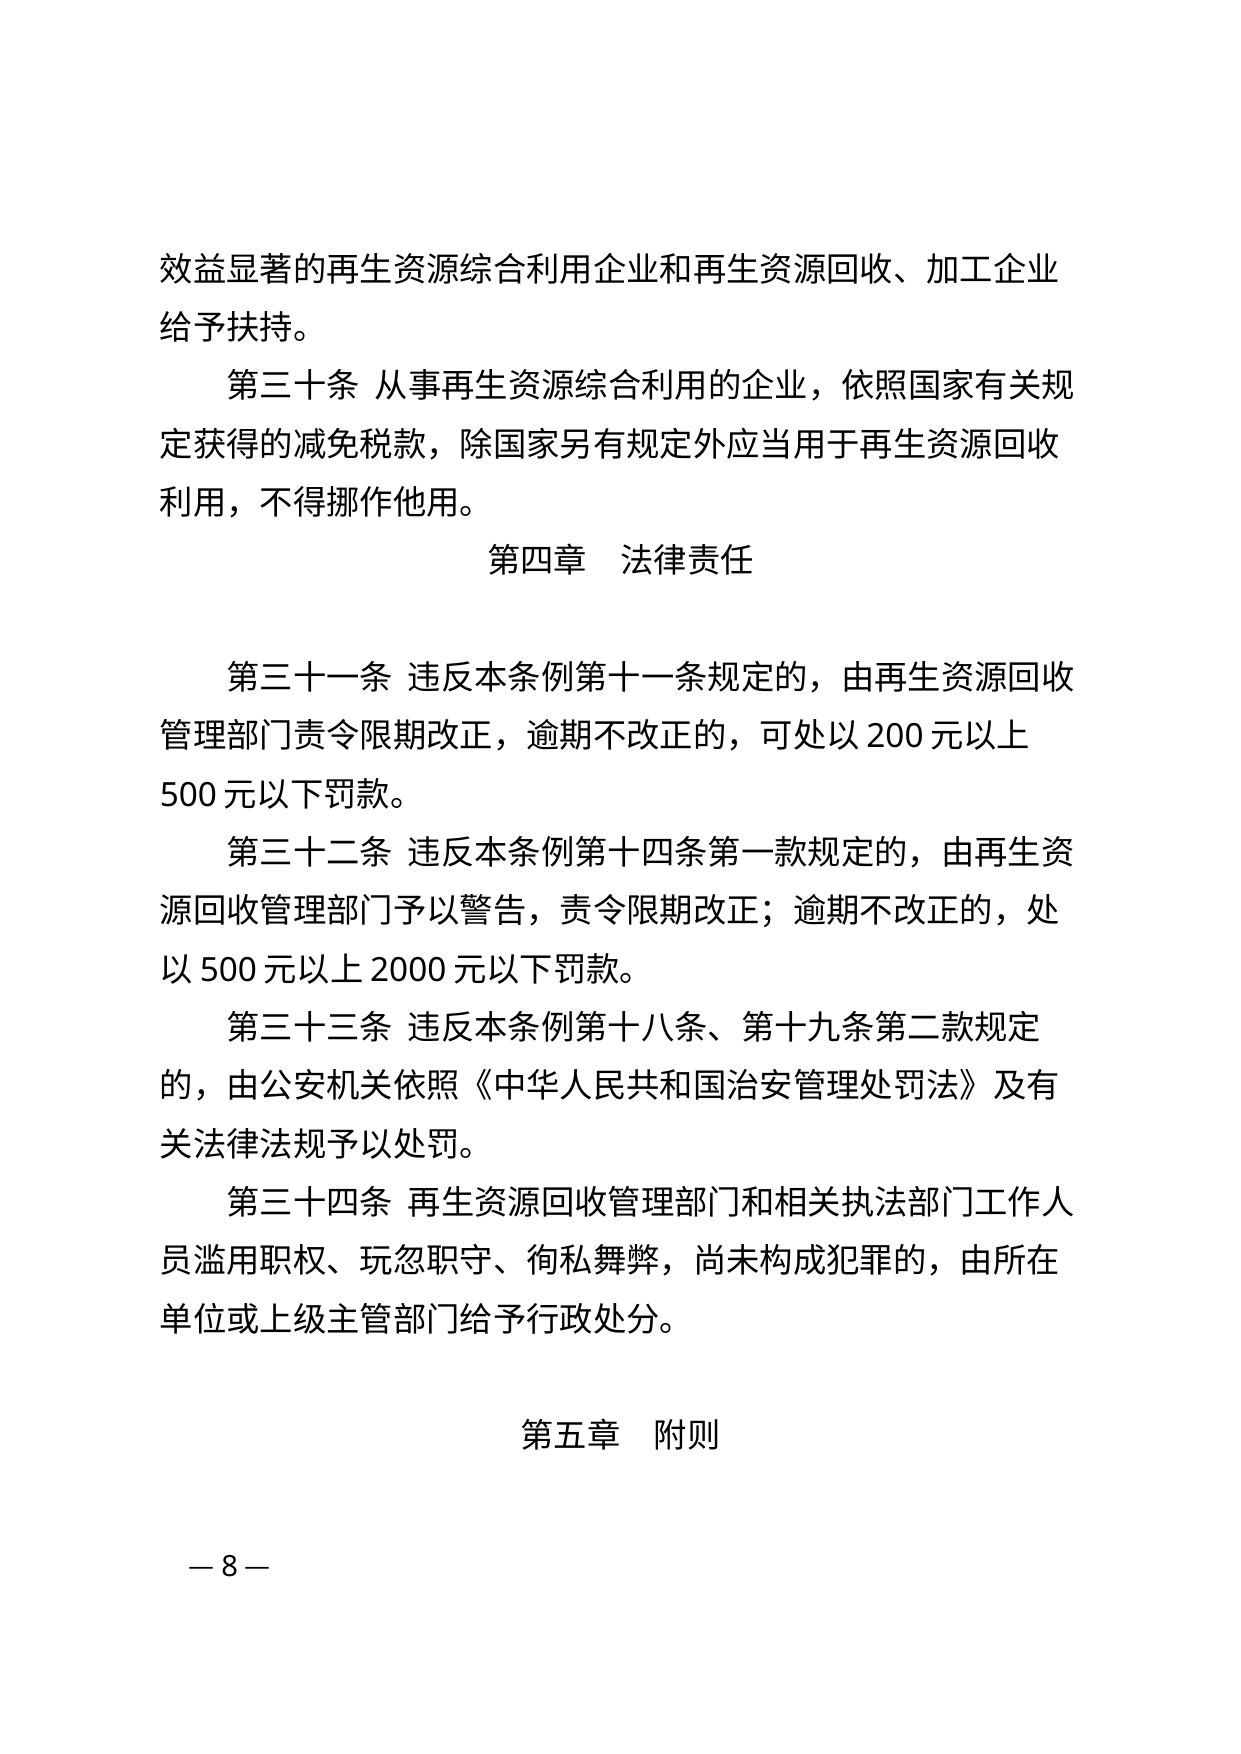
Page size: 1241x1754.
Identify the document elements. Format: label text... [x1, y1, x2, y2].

list 第四章 法律责任 [159, 526, 1081, 584]
text 第三十一条 违反本条例第十一条规定的，由再生资源回收管理部门责令限期改正，逾期不改正的，可处以200元以上500元以下罚款。 [159, 643, 1081, 818]
text 第三十四条 再生资源回收管理部门和相关执法部门工作人员滥用职权、玩忽职守、徇私舞弊，尚未构成犯罪的，由所在单位或上级主管部门给予行政处分。 [159, 1168, 1081, 1343]
text 第三十条 从事再生资源综合利用的企业，依照国家有关规定获得的减免税款，除国家另有规定外应当用于再生资源回收利用，不得挪作他用。 [159, 351, 1081, 526]
text 第三十三条 违反本条例第十八条、第十九条第二款规定的，由公安机关依照《中华人民共和国治安管理处罚法》及有关法律法规予以处罚。 [159, 993, 1081, 1168]
text 第三十二条 违反本条例第十四条第一款规定的，由再生资源回收管理部门予以警告，责令限期改正；逾期不改正的，处以500元以上2000元以下罚款。 [159, 818, 1081, 993]
list 第五章 附则 [159, 1401, 1081, 1459]
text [159, 234, 1081, 351]
